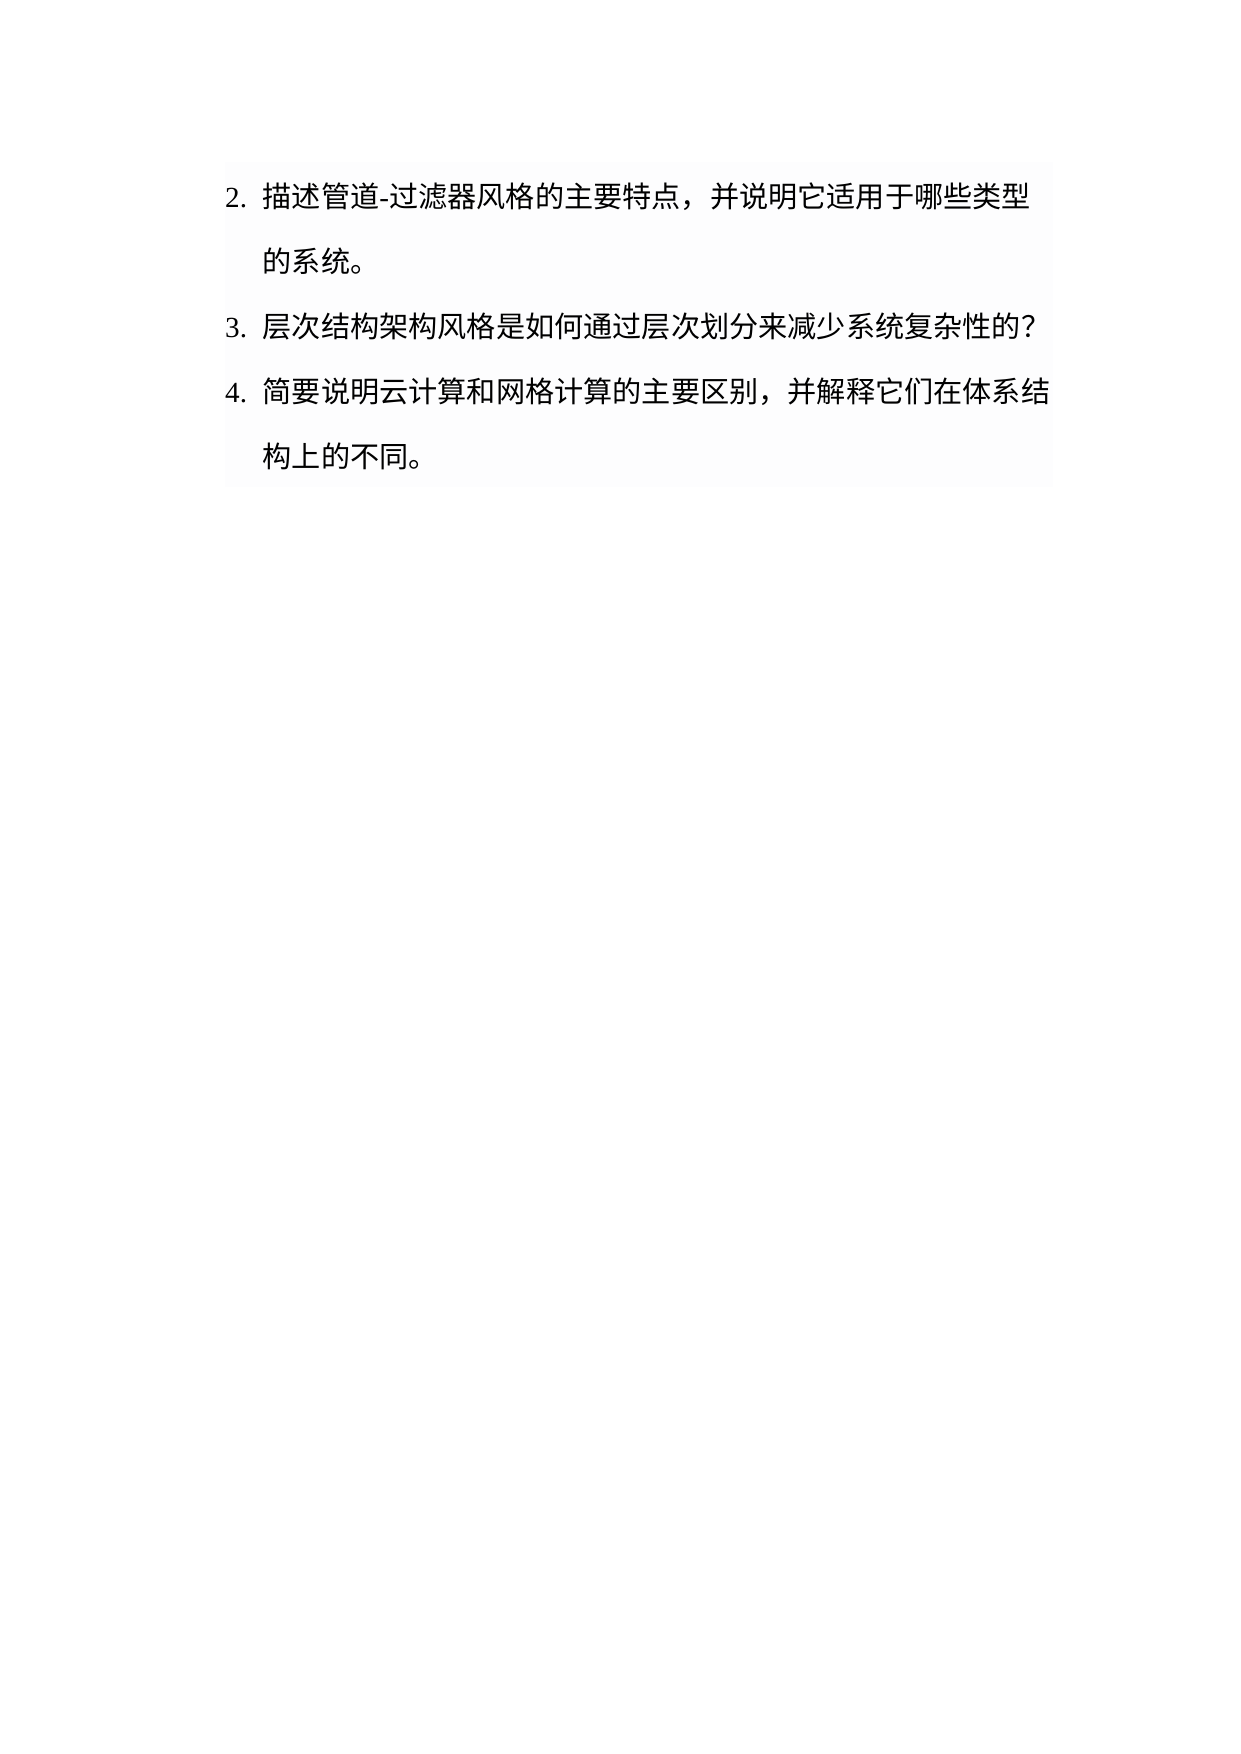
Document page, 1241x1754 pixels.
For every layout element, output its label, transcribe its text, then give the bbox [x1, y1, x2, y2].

list 简要说明云计算和网格计算的主要区别，并解释它们在体系结构上的不同。 [225, 357, 1053, 487]
list 描述管道-过滤器风格的主要特点，并说明它适用于哪些类型的系统。 [225, 162, 1053, 292]
list 层次结构架构风格是如何通过层次划分来减少系统复杂性的？ [225, 292, 1053, 357]
